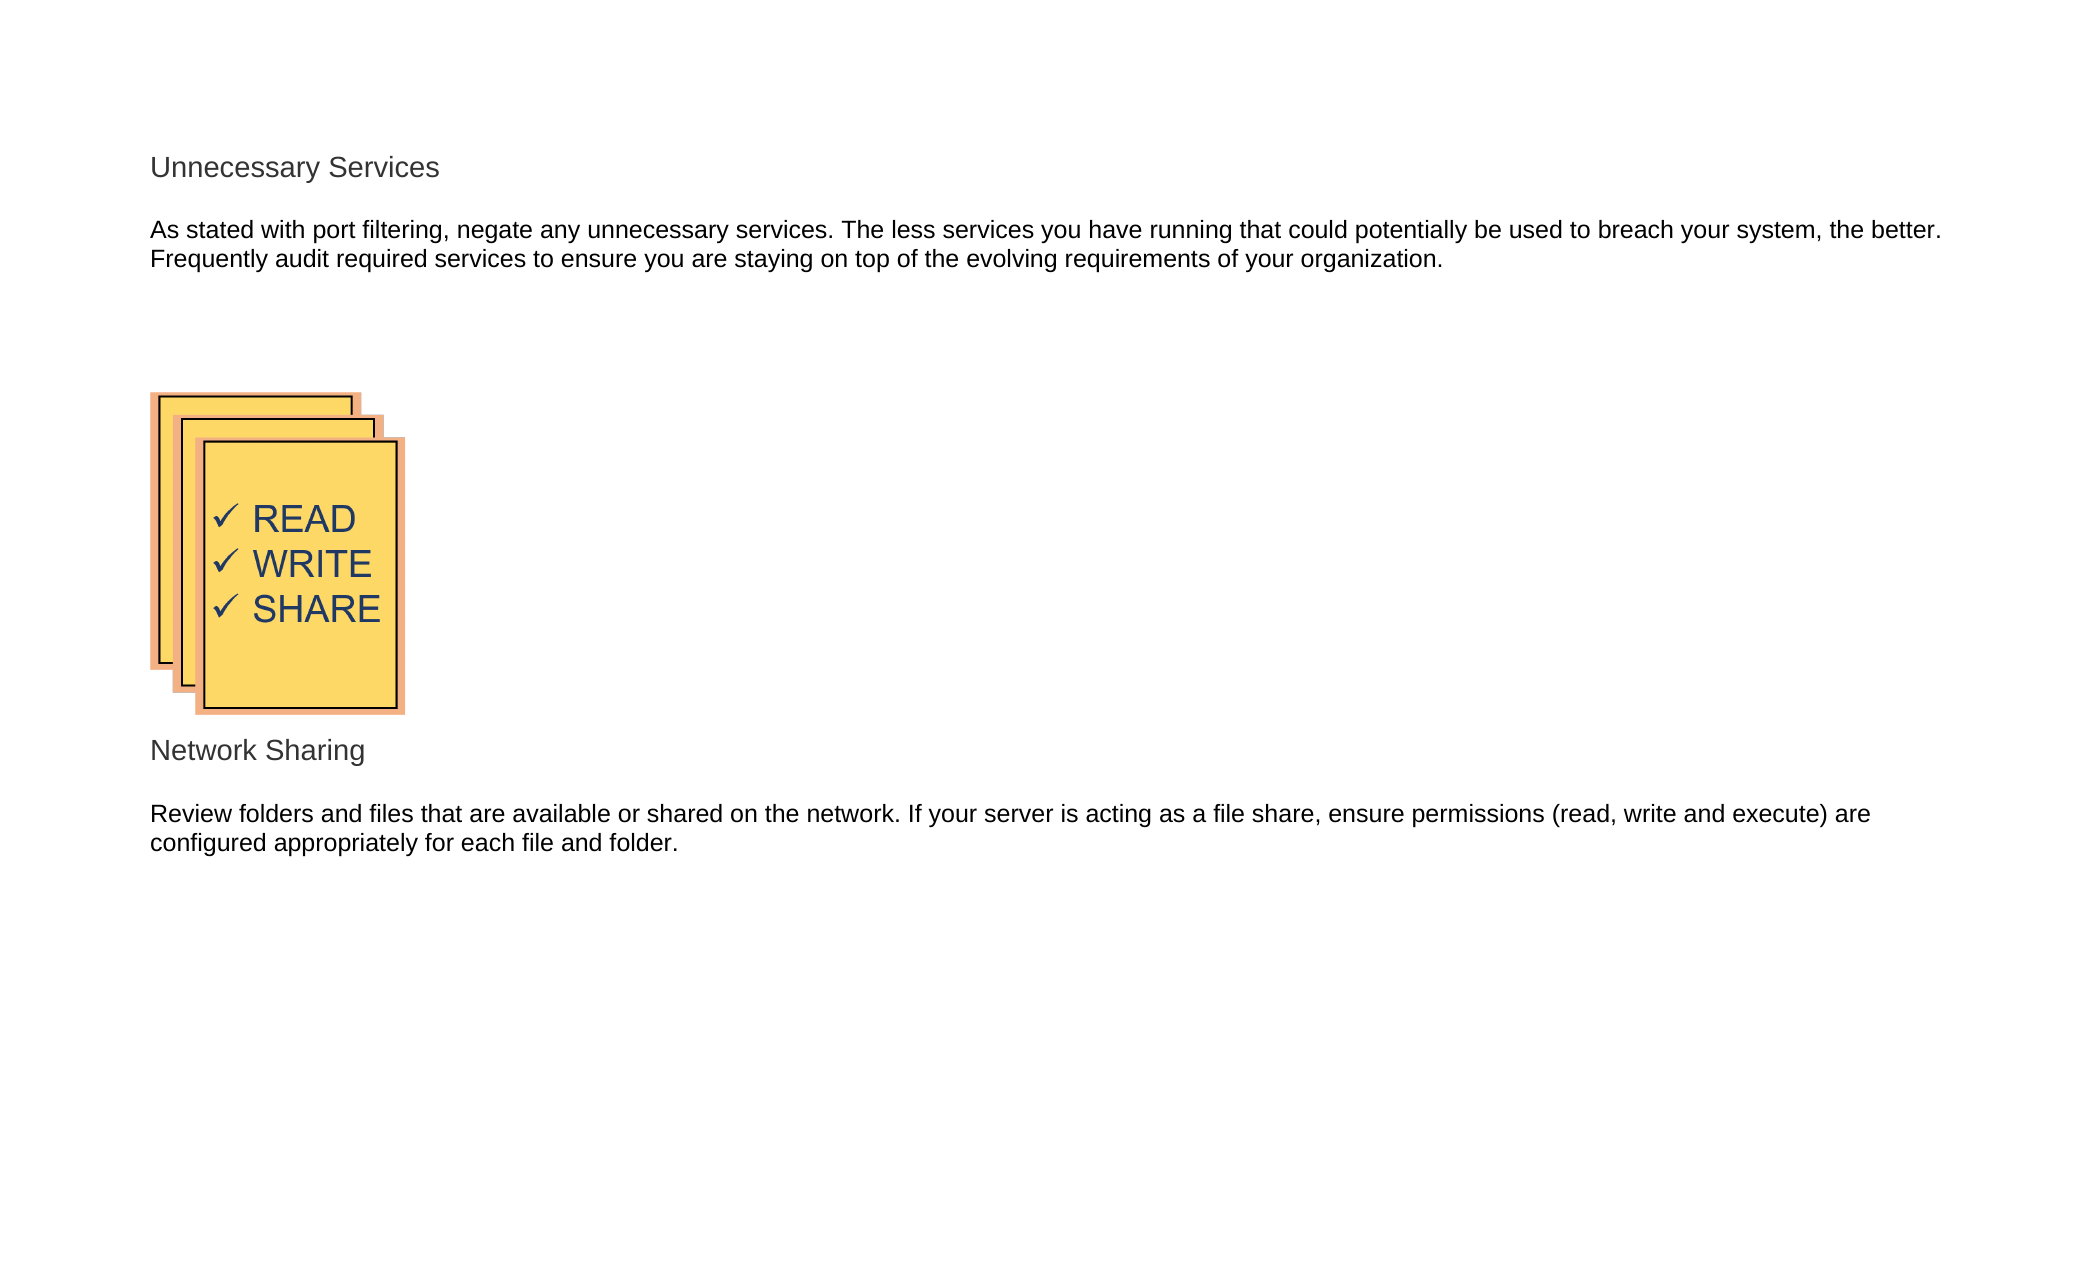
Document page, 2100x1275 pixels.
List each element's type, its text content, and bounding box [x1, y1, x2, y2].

picture [150, 392, 406, 715]
subtitle Network Sharing [150, 733, 1950, 767]
text Review folders and files that are available or shared on the network. If your server is acting as a file share, ensure permissions (read, write and execute) are configured appropriately for each file and folder. [150, 799, 1950, 856]
subtitle Unnecessary Services [150, 150, 1950, 183]
text As stated with port filtering, negate any unnecessary services. The less services you have running that could potentially be used to breach your system, the better. Frequently audit required services to ensure you are staying on top of the evolving requirements of your organization. [150, 215, 1950, 273]
